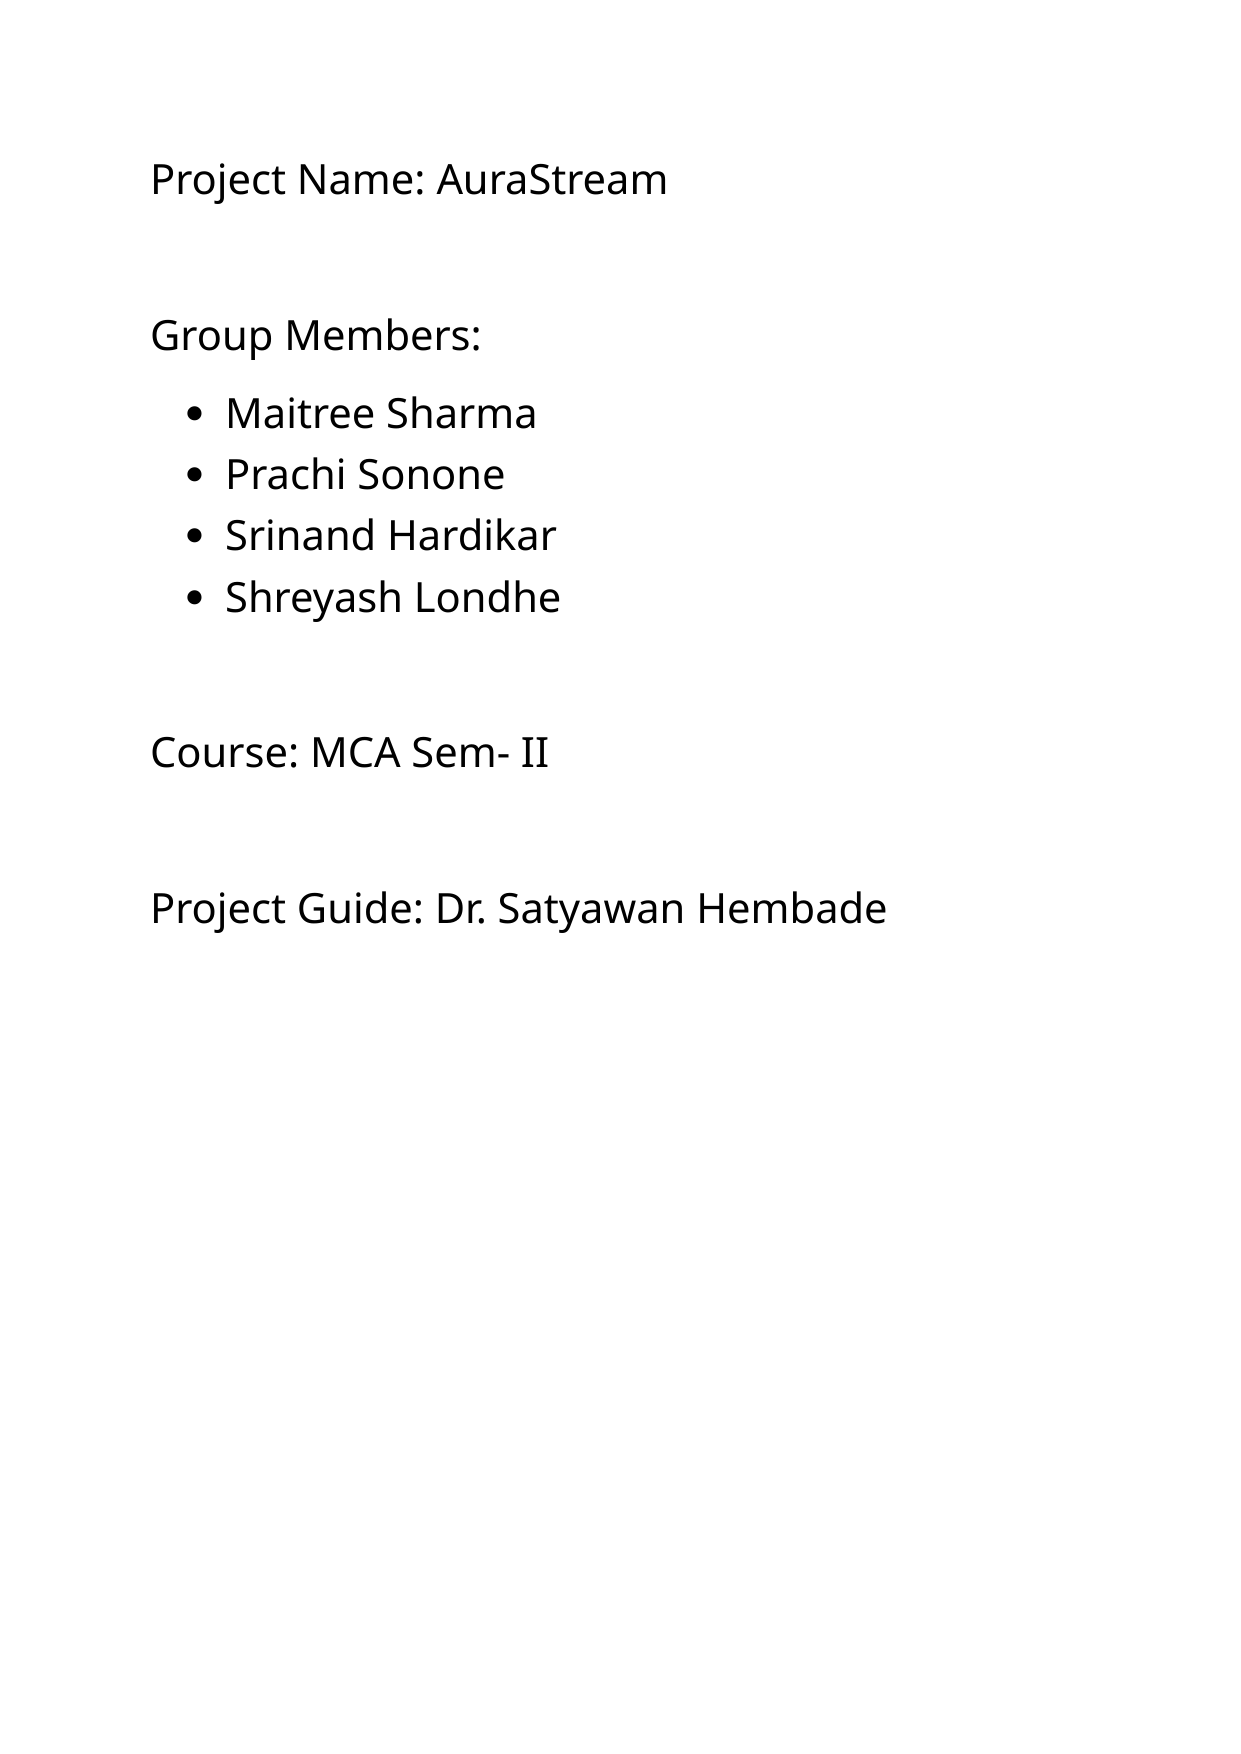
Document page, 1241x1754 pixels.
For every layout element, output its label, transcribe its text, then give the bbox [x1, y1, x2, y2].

list Shreyash Londhe [187, 567, 1090, 624]
text Group Members: [150, 306, 1090, 363]
text Project Guide: Dr. Satyawan Hembade [150, 879, 1090, 936]
list Maitree Sharma [187, 384, 1090, 441]
text Project Name: AuraStream [150, 150, 1090, 207]
text Course: MCA Sem- II [150, 723, 1090, 780]
list Srinand Hardikar [187, 506, 1090, 563]
list Prachi Sonone [187, 445, 1090, 502]
